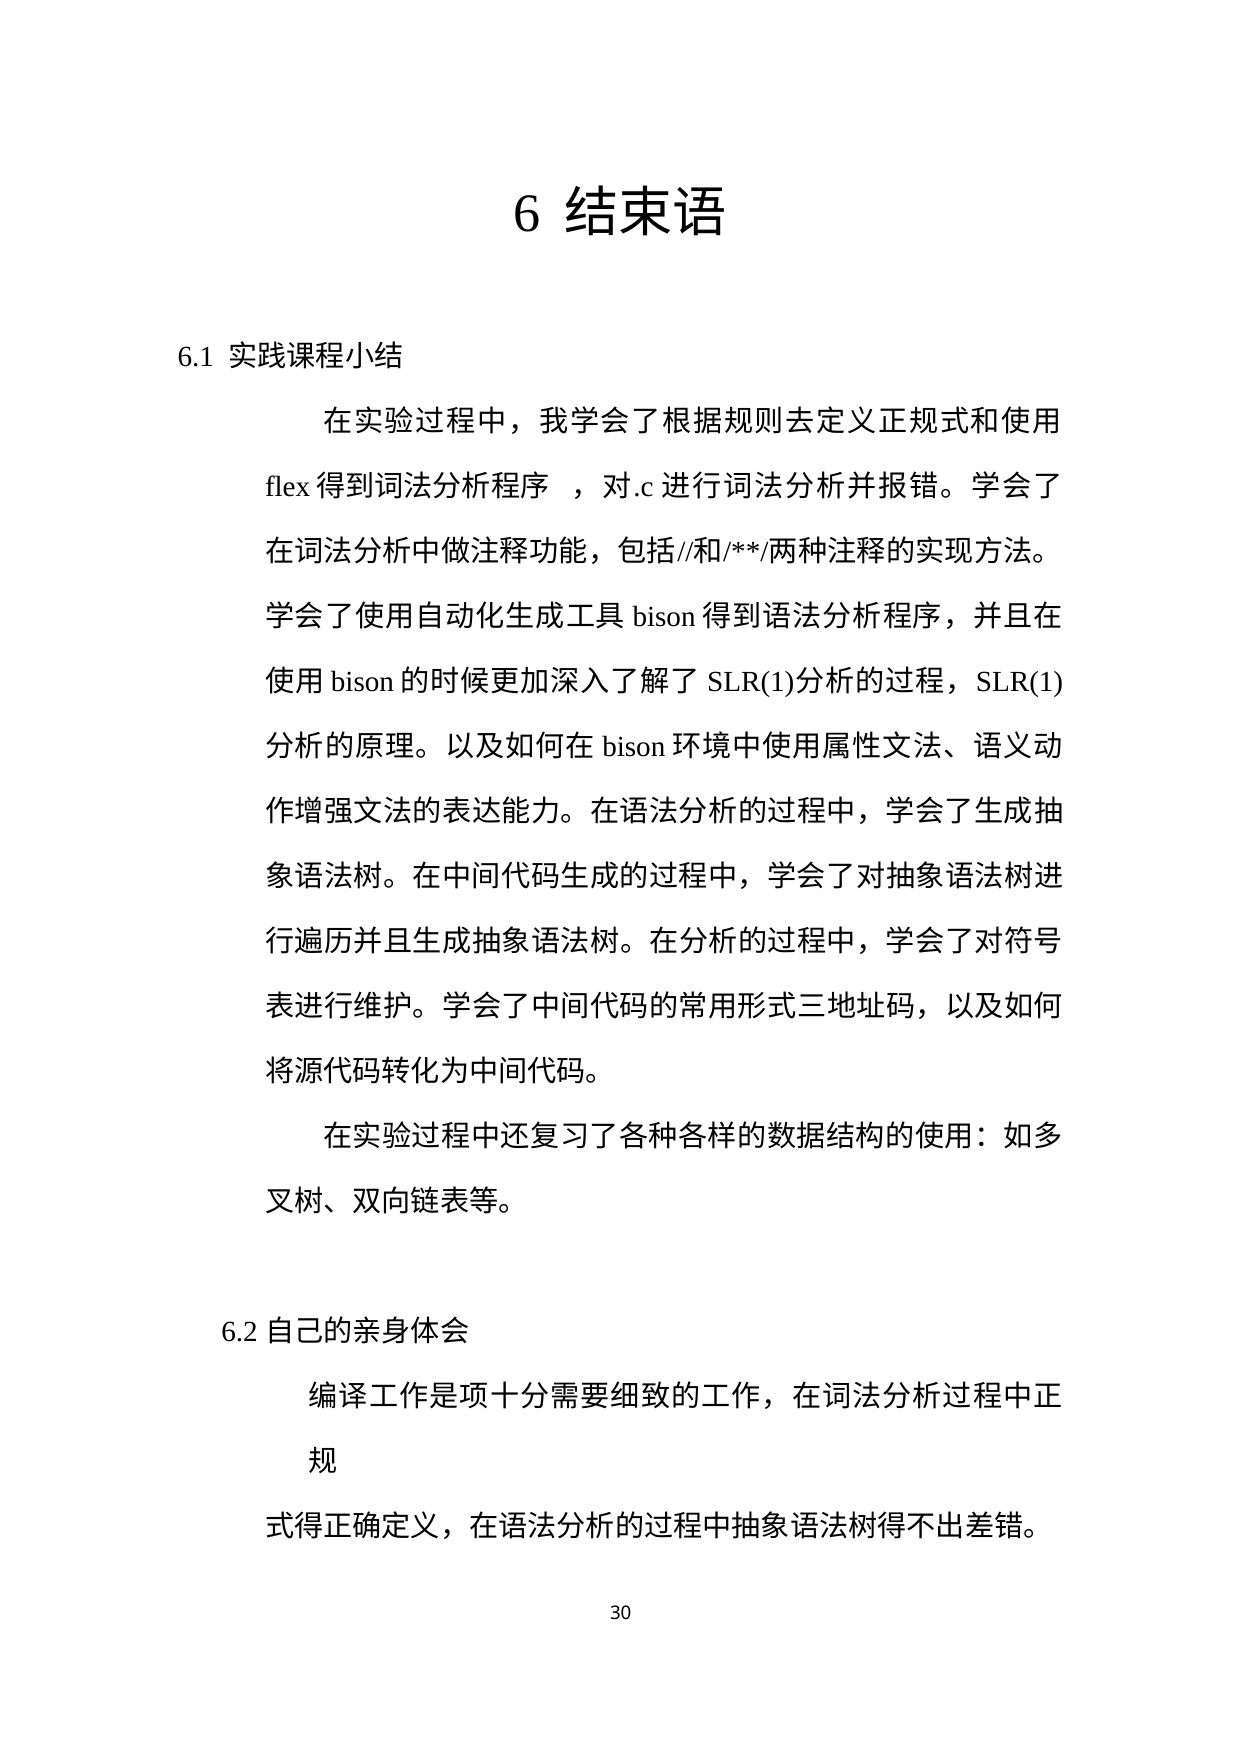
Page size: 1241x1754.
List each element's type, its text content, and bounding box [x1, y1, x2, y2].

list 实践课程小结 [177, 321, 1063, 386]
list 在实验过程中还复习了各种各样的数据结构的使用：如多叉树、双向链表等。 [265, 1101, 1063, 1231]
list 在实验过程中，我学会了根据规则去定义正规式和使用flex得到词法分析程序 ，对.c进行词法分析并报错。学会了在词法分析中做注释功能，包括//和/**/两种注释的实现方法。学会了使用自动化生成工具bison得到语法分析程序，并且在使用bison的时候更加深入了解了SLR(1)分析的过程，SLR(1)分析的原理。以及如何在bison环境中使用属性文法、语义动作增强文法的表达能力。在语法分析的过程中，学会了生成抽象语法树。在中间代码生成的过程中，学会了对抽象语法树进行遍历并且生成抽象语法树。在分析的过程中，学会了对符号表进行维护。学会了中间代码的常用形式三地址码，以及如何将源代码转化为中间代码。 [265, 386, 1063, 1101]
text 编译工作是项十分需要细致的工作，在词法分析过程中正规 [308, 1361, 1063, 1491]
text 6.2 自己的亲身体会 [177, 1296, 1063, 1361]
list 结束语 [177, 159, 1063, 256]
text 式得正确定义，在语法分析的过程中抽象语法树得不出差错。 [265, 1491, 1063, 1556]
